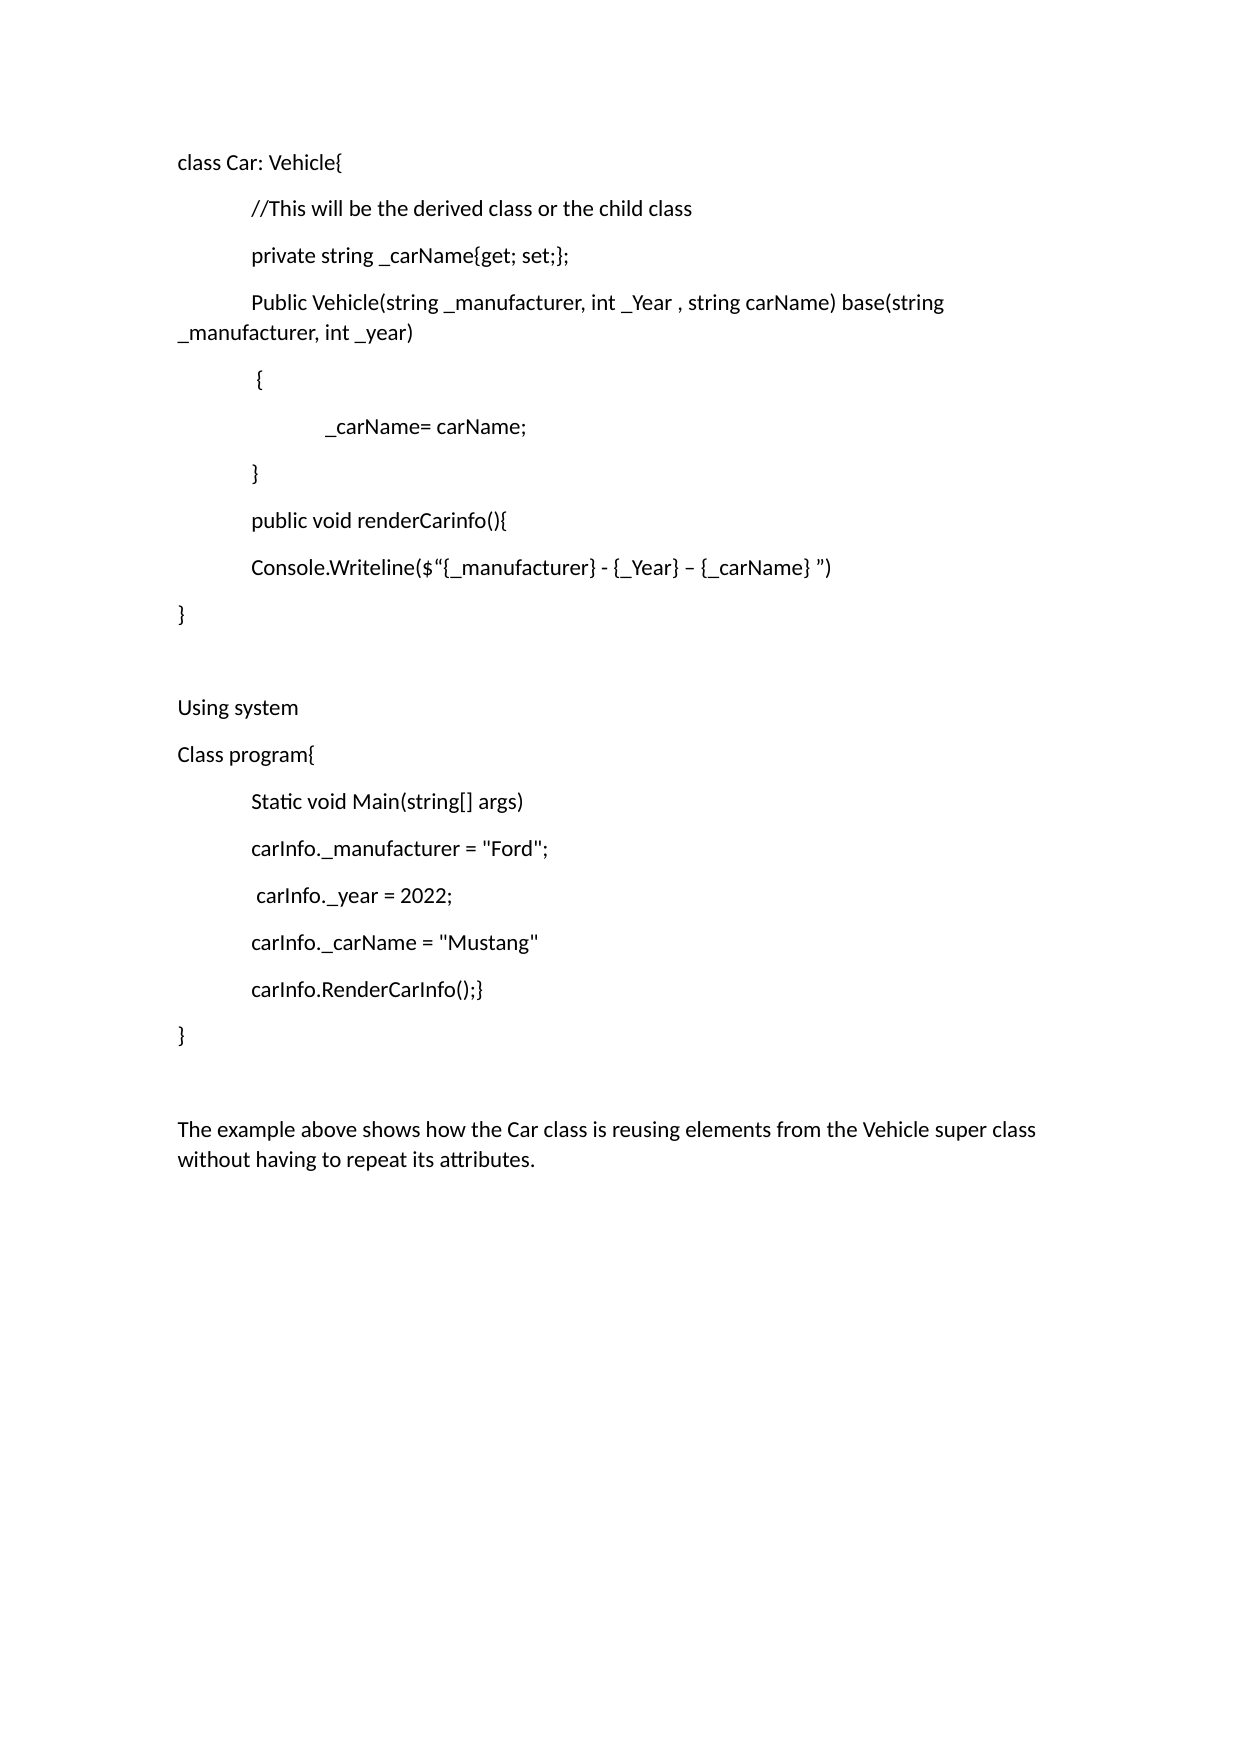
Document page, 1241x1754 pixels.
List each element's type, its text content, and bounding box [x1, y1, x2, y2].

text Static void Main(string[] args) [177, 787, 1063, 815]
text Using system [177, 693, 1063, 721]
text The example above shows how the Car class is reusing elements from the Vehicle super class without having to repeat its attributes. [177, 1115, 1063, 1173]
text //This will be the derived class or the child class [177, 194, 1063, 222]
text { [177, 365, 1063, 393]
text } [177, 459, 1063, 487]
text carInfo._carName = "Mustang" [177, 928, 1063, 956]
text public void renderCarinfo(){ [177, 506, 1063, 534]
text carInfo.RenderCarInfo();} [177, 975, 1063, 1003]
text } [177, 600, 1063, 628]
text class Car: Vehicle{ [177, 148, 1063, 176]
text Class program{ [177, 740, 1063, 768]
text Public Vehicle(string _manufacturer, int _Year , string carName) base(string _manufacturer, int _year) [177, 288, 1063, 346]
text carInfo._year = 2022; [177, 881, 1063, 909]
text } [177, 1022, 1063, 1049]
text private string _carName{get; set;}; [177, 241, 1063, 269]
text _carName= carName; [177, 412, 1063, 440]
text carInfo._manufacturer = "Ford"; [177, 834, 1063, 862]
text Console.Writeline($“{_manufacturer} - {_Year} – {_carName} ”) [177, 553, 1063, 581]
